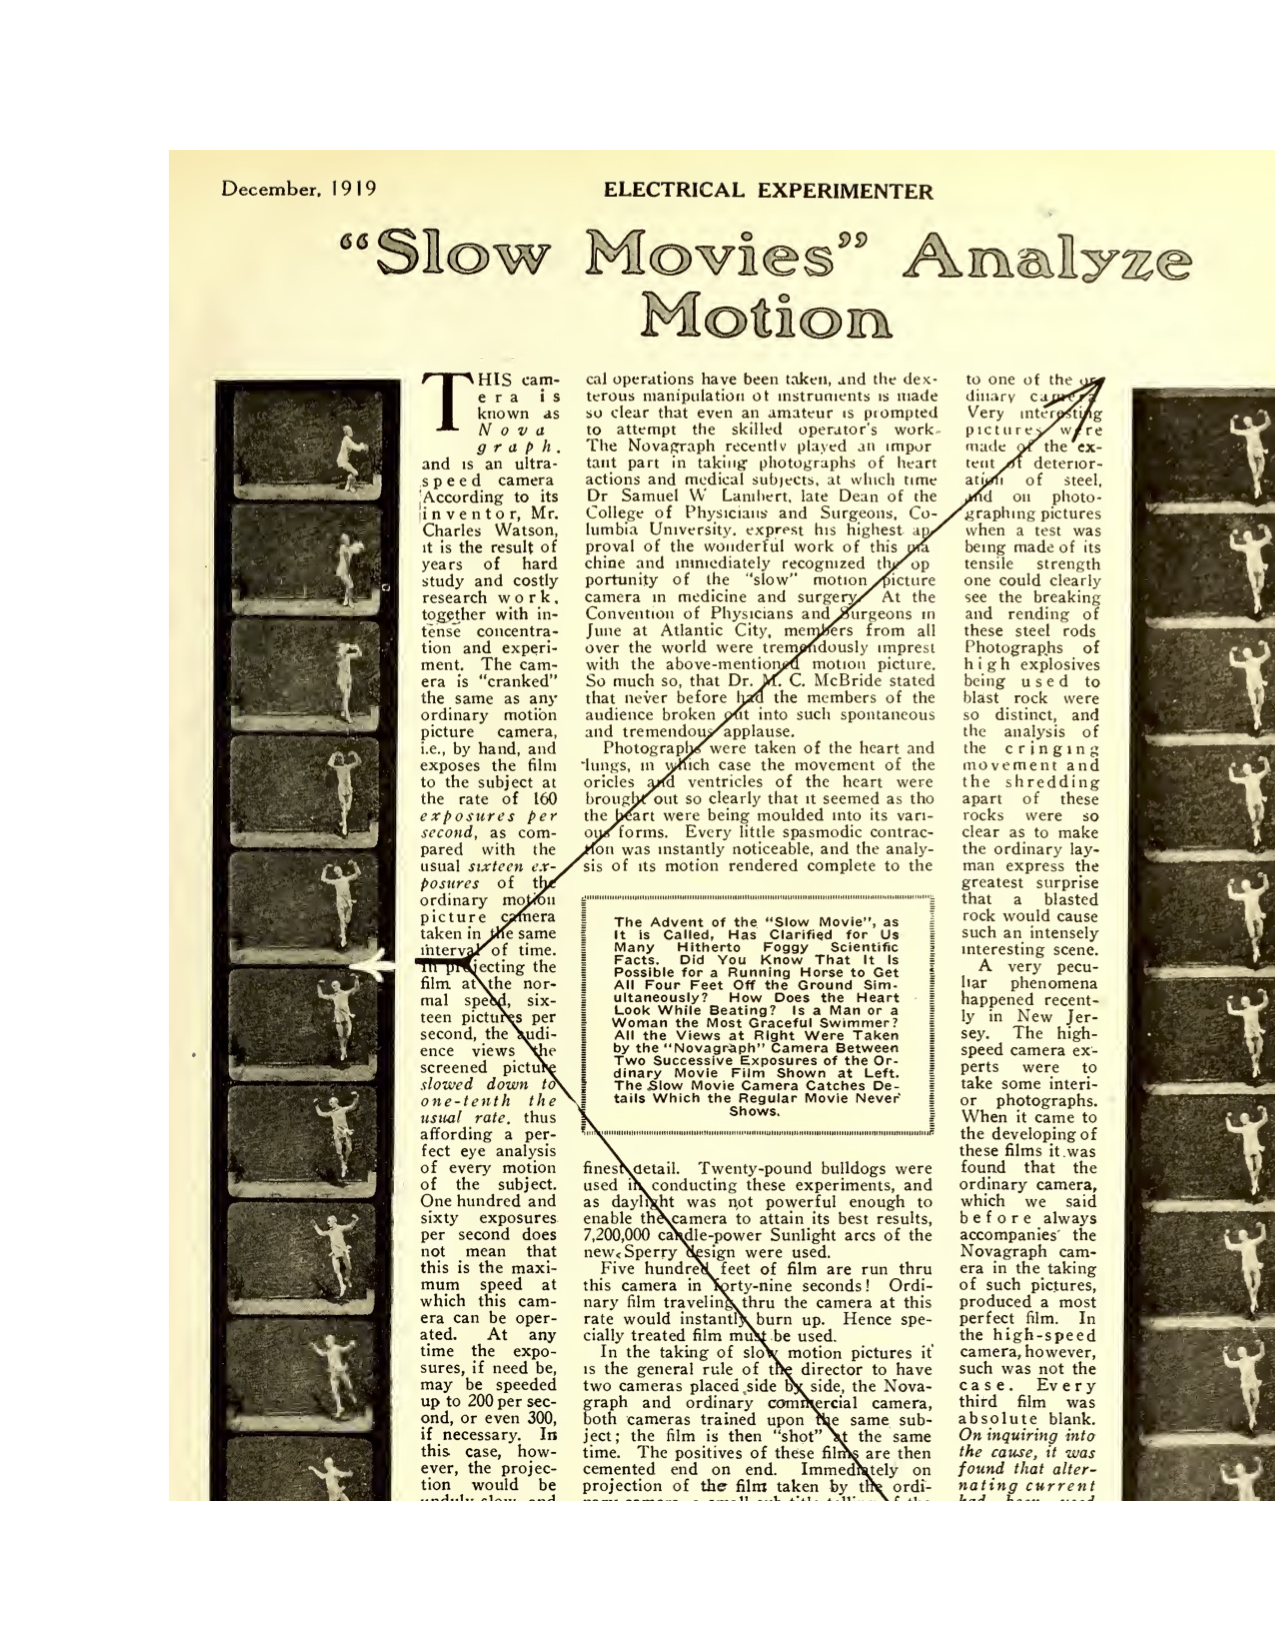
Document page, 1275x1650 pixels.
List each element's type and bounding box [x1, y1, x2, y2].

picture [168, 150, 1275, 1501]
